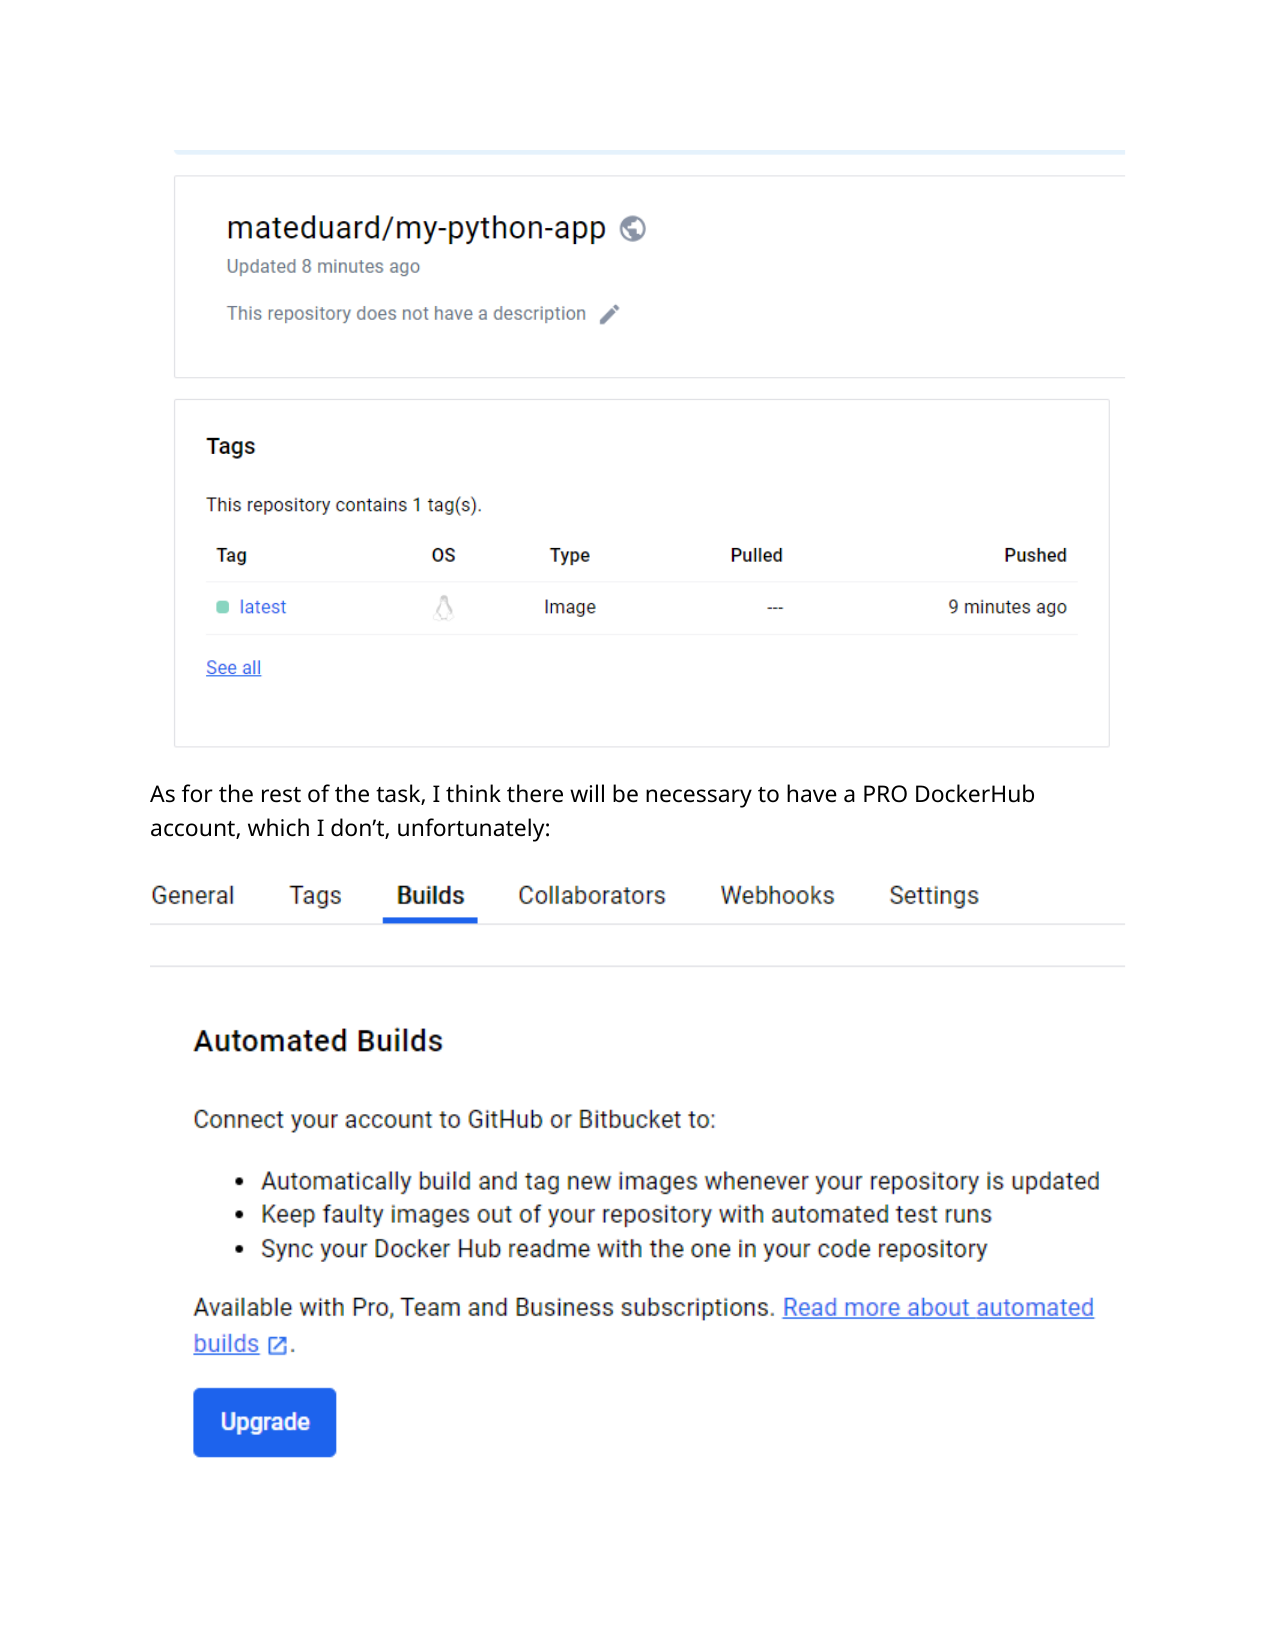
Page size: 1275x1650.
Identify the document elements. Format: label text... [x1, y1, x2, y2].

text As for the rest of the task, I think there will be necessary to have a PRO DockerHub account, which I don’t, unfortunately: [150, 778, 1125, 843]
picture [150, 862, 1125, 1495]
picture [150, 150, 1125, 759]
